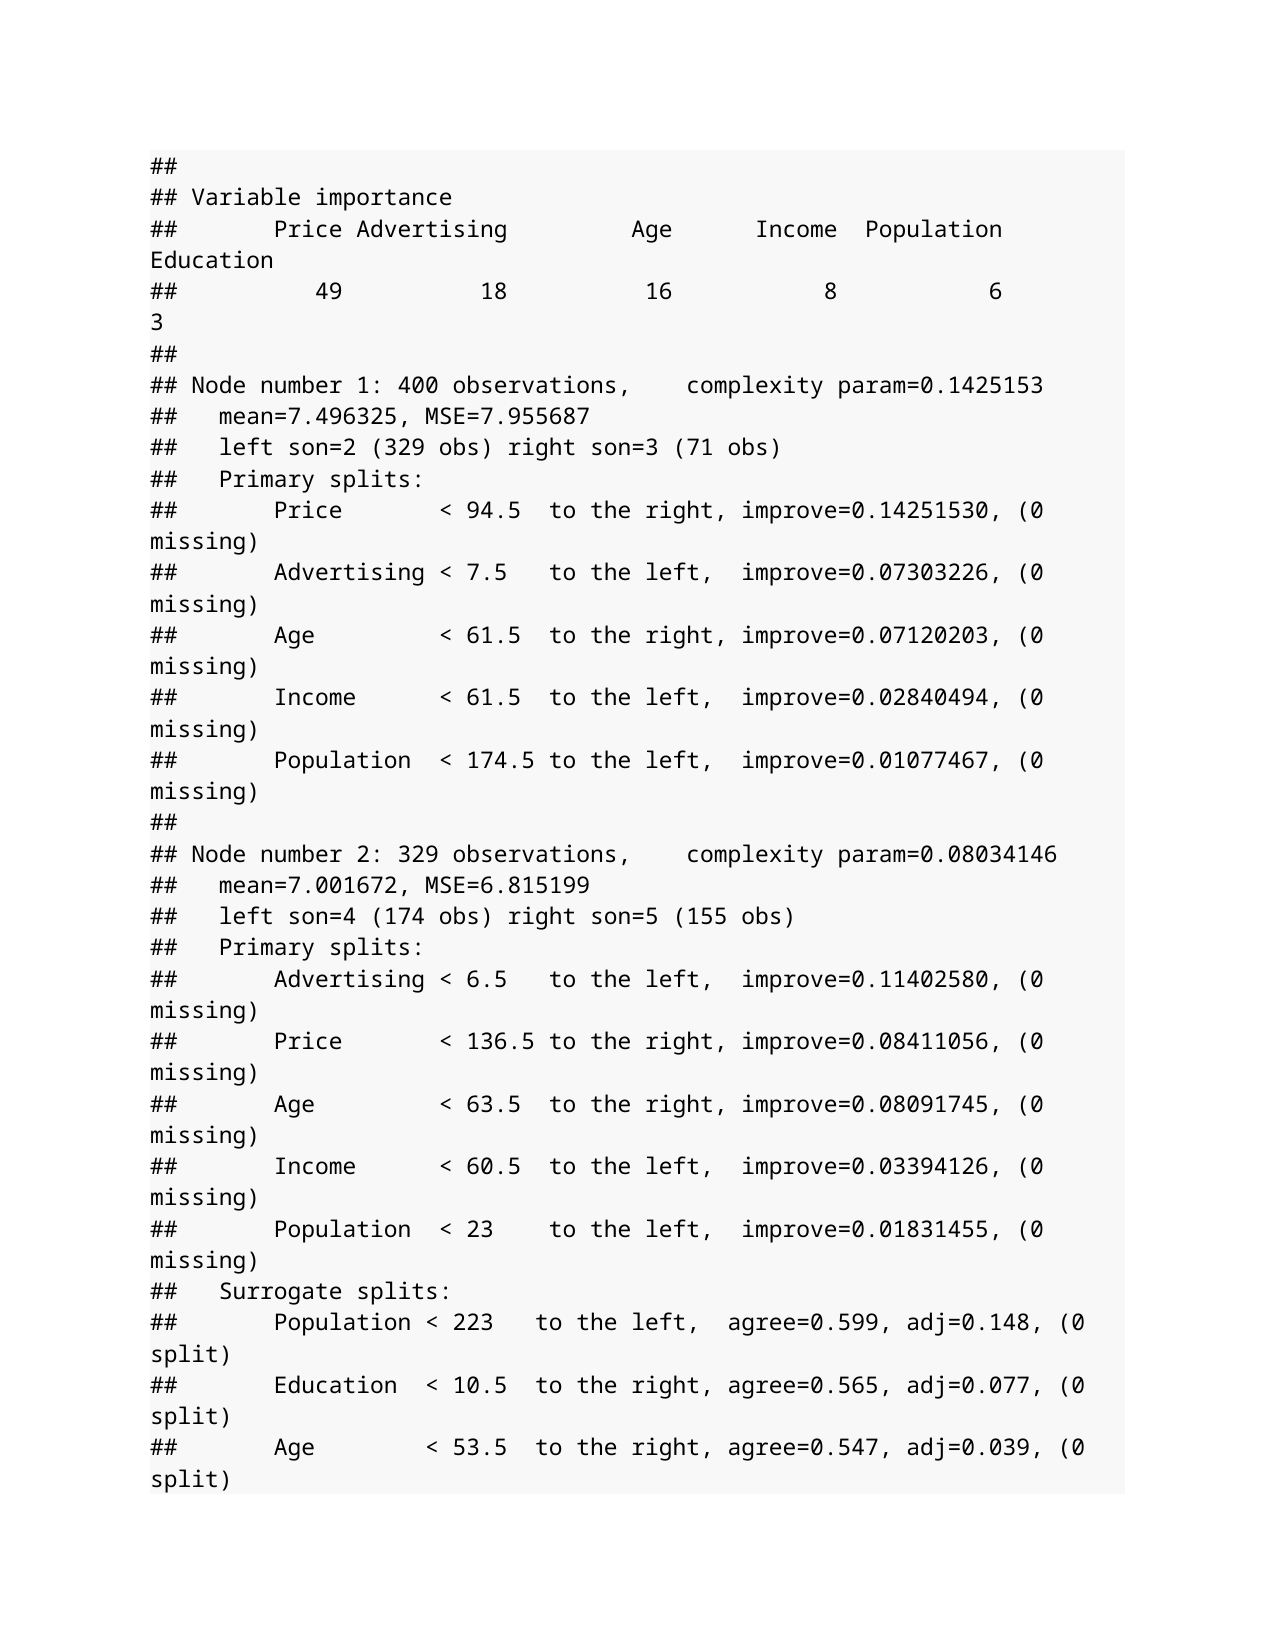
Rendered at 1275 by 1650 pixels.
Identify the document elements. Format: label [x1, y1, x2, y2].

text [150, 150, 1125, 1494]
